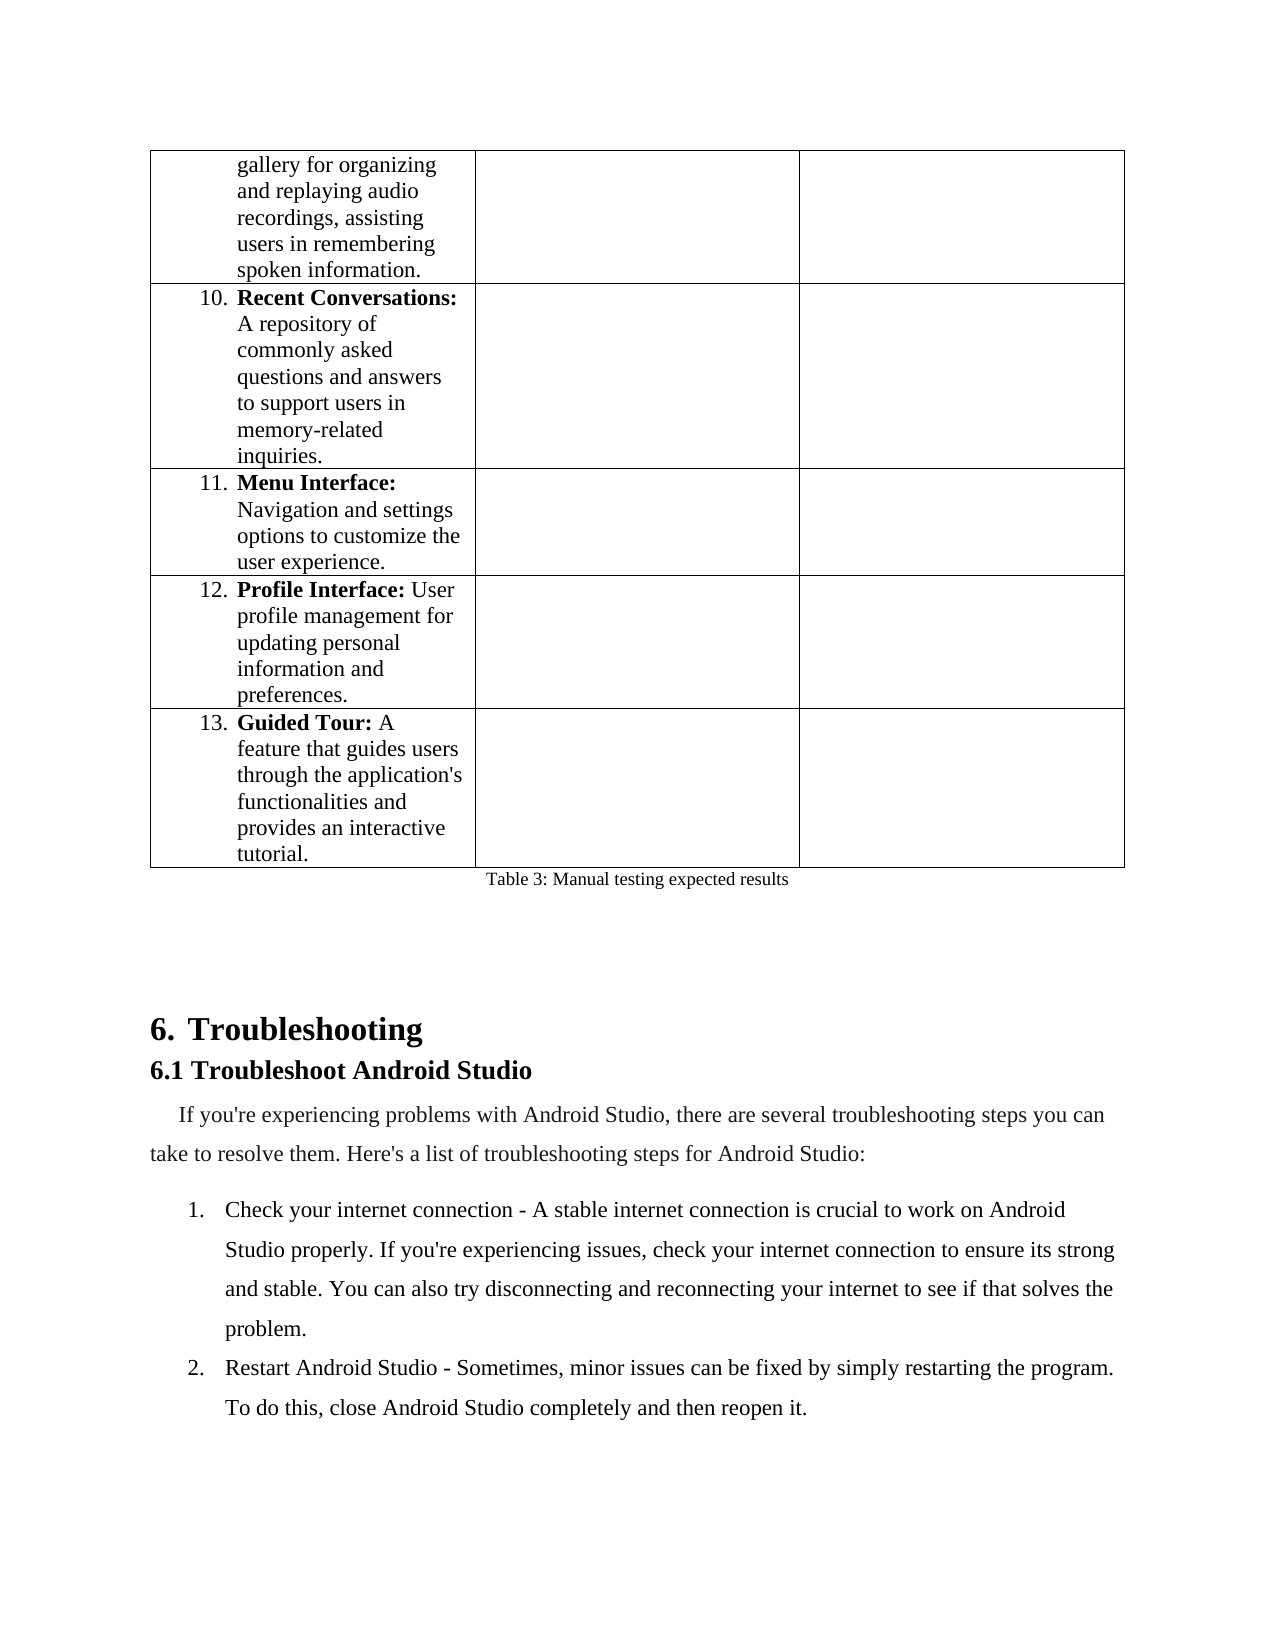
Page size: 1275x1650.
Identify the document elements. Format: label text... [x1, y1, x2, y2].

table_cell Profile Interface: User profile management for updating personal information and preferences. [151, 576, 475, 708]
list Restart Android Studio - Sometimes, minor issues can be fixed by simply restarting the program. To do this, close Android Studio completely and then reopen it. [187, 1354, 1125, 1420]
table_cell [800, 151, 1124, 283]
text If you're experiencing problems with Android Studio, there are several troubleshooting steps you can take to resolve them. Here's a list of troubleshooting steps for Android Studio: [150, 1101, 1125, 1167]
subtitle Troubleshooting [150, 1009, 1125, 1047]
list Check your internet connection - A stable internet connection is crucial to work on Android Studio properly. If you're experiencing issues, check your internet connection to ensure its strong and stable. You can also try disconnecting and reconnecting your internet to see if that solves the problem. [187, 1197, 1125, 1341]
subtitle 6.1 Troubleshoot Android Studio [150, 1054, 1125, 1085]
table_cell [800, 284, 1124, 468]
table_cell [476, 151, 799, 283]
table_cell Recent Conversations: A repository of commonly asked questions and answers to support users in memory-related inquiries. [151, 284, 475, 468]
table_cell [476, 576, 799, 708]
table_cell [151, 151, 475, 283]
table_cell [476, 709, 799, 867]
text Table 3: Manual testing expected results [150, 868, 1125, 889]
table_cell [800, 469, 1124, 575]
table_cell Guided Tour: A feature that guides users through the application's functionalities and provides an interactive tutorial. [151, 709, 475, 867]
table_cell Menu Interface: Navigation and settings options to customize the user experience. [151, 469, 475, 575]
table_cell [800, 576, 1124, 708]
table_cell [476, 469, 799, 575]
table_cell [800, 709, 1124, 867]
table_cell [476, 284, 799, 468]
